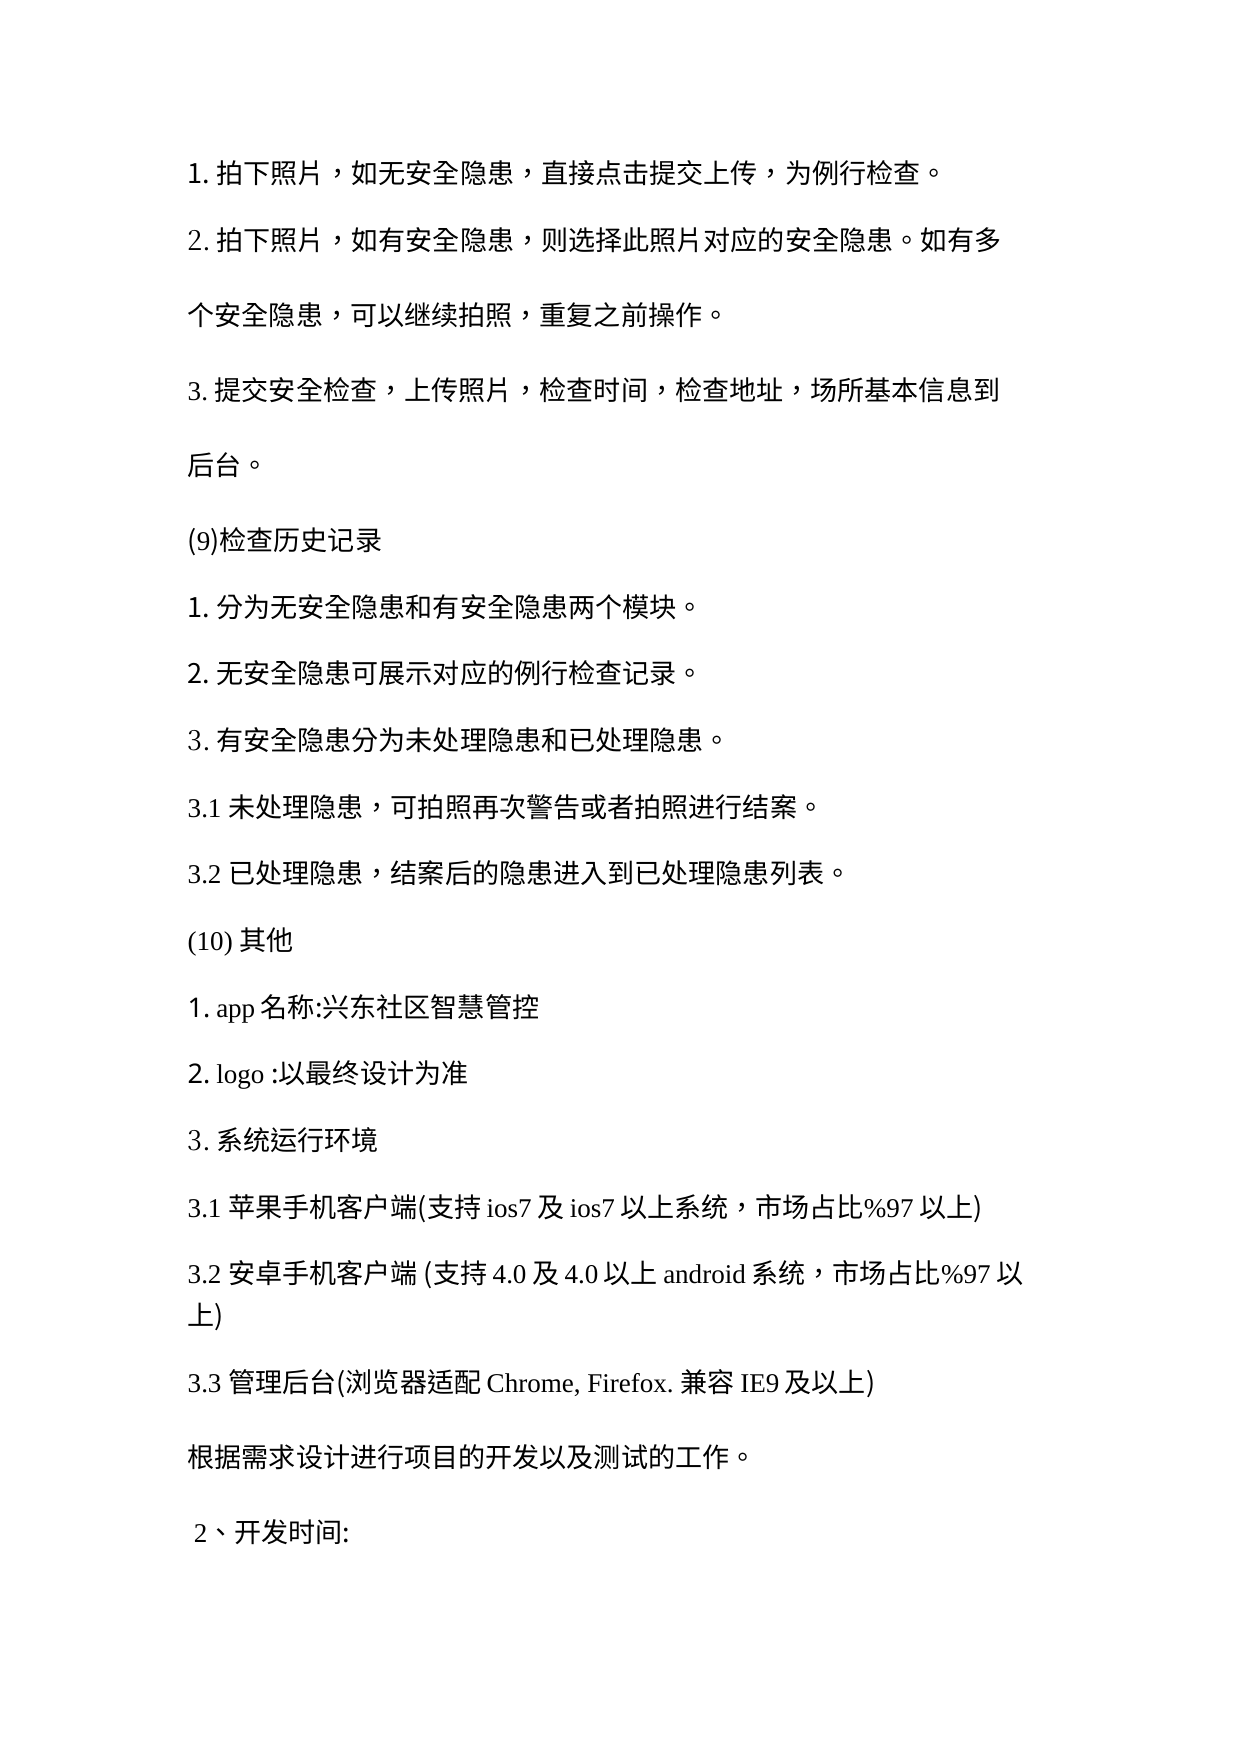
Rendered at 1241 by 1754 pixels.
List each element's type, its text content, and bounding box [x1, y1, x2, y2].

list 拍下照片，如无安全隐患，直接点击提交上传，为例行检查。 [187, 150, 1053, 192]
list 无安全隐患可展示对应的例行检查记录。 [187, 650, 1053, 692]
list logo :以最终设计为准 [187, 1050, 1053, 1092]
text 3.2 安卓手机客户端 (支持4.0及4.0以上android系统，市场占比%97以 上) [187, 1250, 1053, 1333]
text 个安全隐患，可以继续拍照，重复之前操作。 [187, 283, 1053, 333]
text (10) 其他 [187, 917, 1053, 958]
list 系统运行环境 [187, 1117, 1053, 1158]
text 3.3 管理后台(浏览器适配Chrome, Firefox. 兼容IE9及以上) [187, 1358, 1053, 1400]
list app名称:兴东社区智慧管控 [187, 983, 1053, 1025]
text 后台。 [187, 433, 1053, 483]
text 3.2 已处理隐患，结案后的隐患进入到已处理隐患列表。 [187, 850, 1053, 892]
text (9)检查历史记录 [187, 508, 1053, 558]
text 2、开发时间: [187, 1500, 1053, 1550]
text 3. 提交安全检查，上传照片，检查时间，检查地址，场所基本信息到 [187, 358, 1053, 408]
list 分为无安全隐患和有安全隐患两个模块。 [187, 583, 1053, 625]
text 3.1 未处理隐患，可拍照再次警告或者拍照进行结案。 [187, 783, 1053, 825]
list 拍下照片，如有安全隐患，则选择此照片对应的安全隐患。如有多 [187, 217, 1053, 258]
list 有安全隐患分为未处理隐患和已处理隐患。 [187, 717, 1053, 758]
text 根据需求设计进行项目的开发以及测试的工作。 [187, 1425, 1053, 1475]
text 3.1 苹果手机客户端(支持ios7及ios7以上系统，市场占比%97以上) [187, 1183, 1053, 1225]
